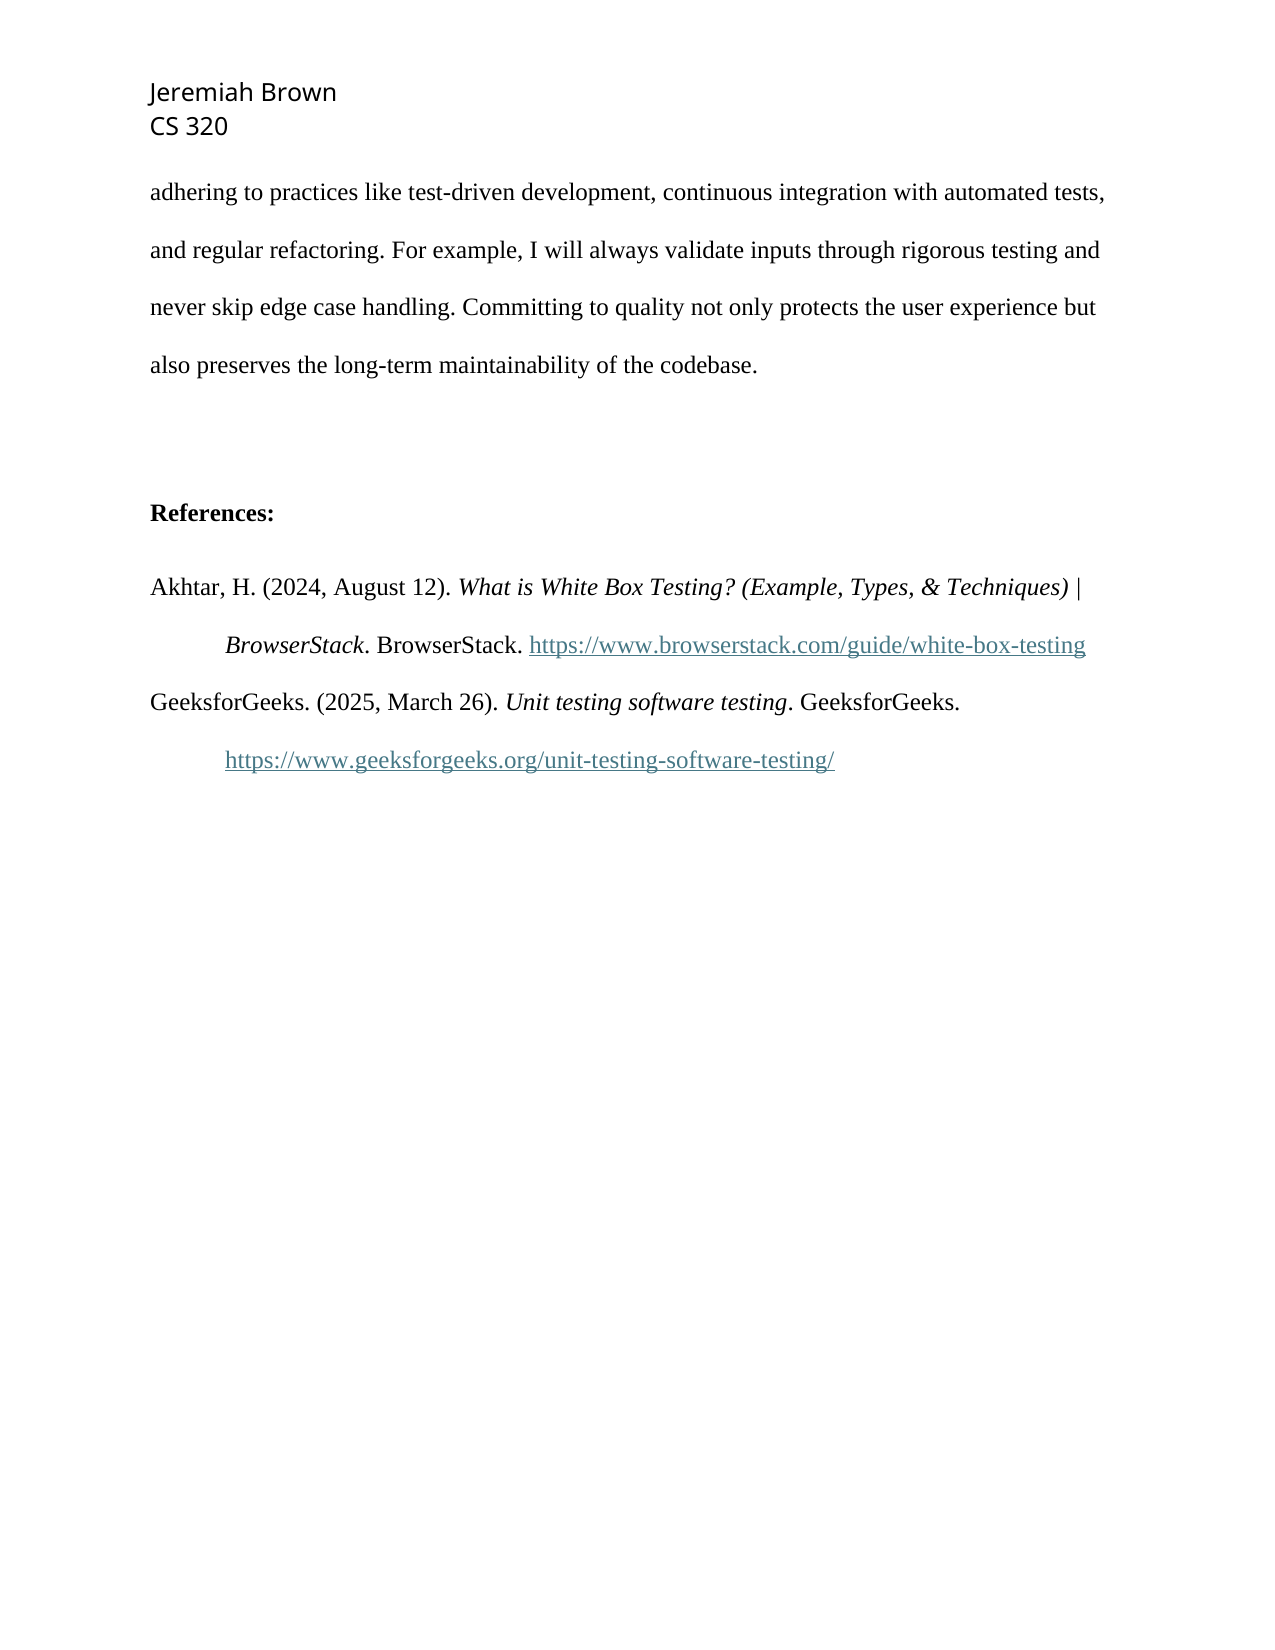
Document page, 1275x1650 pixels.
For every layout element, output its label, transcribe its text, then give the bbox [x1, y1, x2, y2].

text GeeksforGeeks. (2025, March 26). Unit testing software testing. GeeksforGeeks. https://www.geeksforgeeks.org/unit-testing-software-testing/ [150, 687, 1125, 773]
text Akhtar, H. (2024, August 12). What is White Box Testing? (Example, Types, & Techniques) | BrowserStack. BrowserStack. https://www.browserstack.com/guide/white-box-testing [150, 572, 1125, 658]
text References: [150, 498, 1125, 527]
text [150, 177, 1125, 378]
